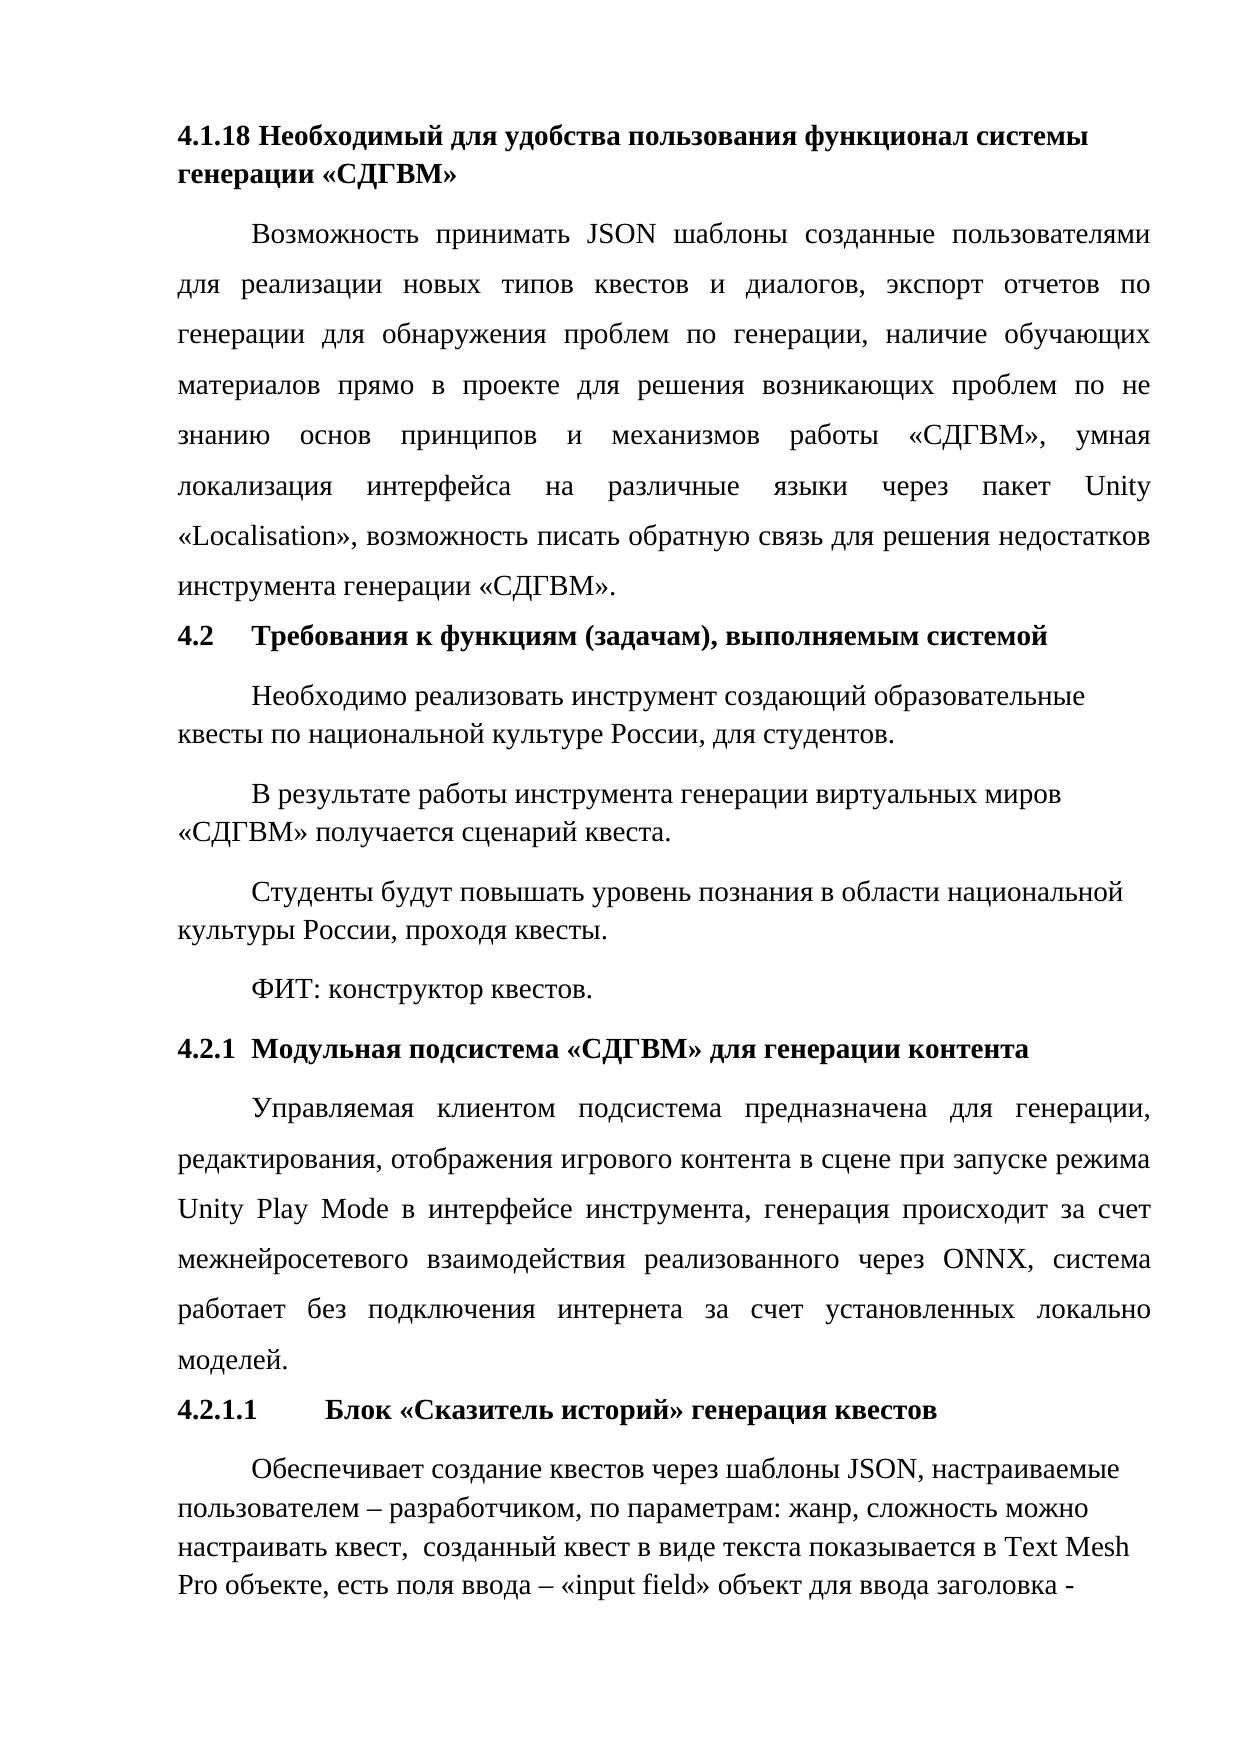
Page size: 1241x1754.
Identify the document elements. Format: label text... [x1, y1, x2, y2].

text Управляемая клиентом подсистема предназначена для генерации, редактирования, отображения игрового контента в сцене при запуске режима Unity Play Mode в интерфейсе инструмента, генерация происходит за счет межнейросетевого взаимодействия реализованного через ONNX, система работает без подключения интернета за счет установленных локально моделей. [177, 1090, 1152, 1376]
text ФИТ: конструктор квестов. [177, 972, 1152, 1005]
list Модульная подсистема «СДГВМ» для генерации контента [177, 1031, 1152, 1064]
text В результате работы инструмента генерации виртуальных миров «СДГВМ» получается сценарий квеста. [177, 776, 1152, 848]
list Требования к функциям (задачам), выполняемым системой [177, 618, 1152, 652]
text Необходимо реализовать инструмент создающий образовательные квесты по национальной культуре России, для студентов. [177, 678, 1152, 750]
list Блок «Сказитель историй» генерация квестов [177, 1392, 1152, 1426]
text Студенты будут повышать уровень познания в области национальной культуры России, проходя квесты. [177, 874, 1152, 946]
list Необходимый для удобства пользования функционал системы генерации «СДГВМ» [177, 118, 1152, 190]
text Возможность принимать JSON шаблоны созданные пользователями для реализации новых типов квестов и диалогов, экспорт отчетов по генерации для обнаружения проблем по генерации, наличие обучающих материалов прямо в проекте для решения возникающих проблем по не знанию основ принципов и механизмов работы «СДГВМ», умная локализация интерфейса на различные языки через пакет Unity «Localisation», возможность писать обратную связь для решения недостатков инструмента генерации «СДГВМ». [177, 216, 1152, 602]
